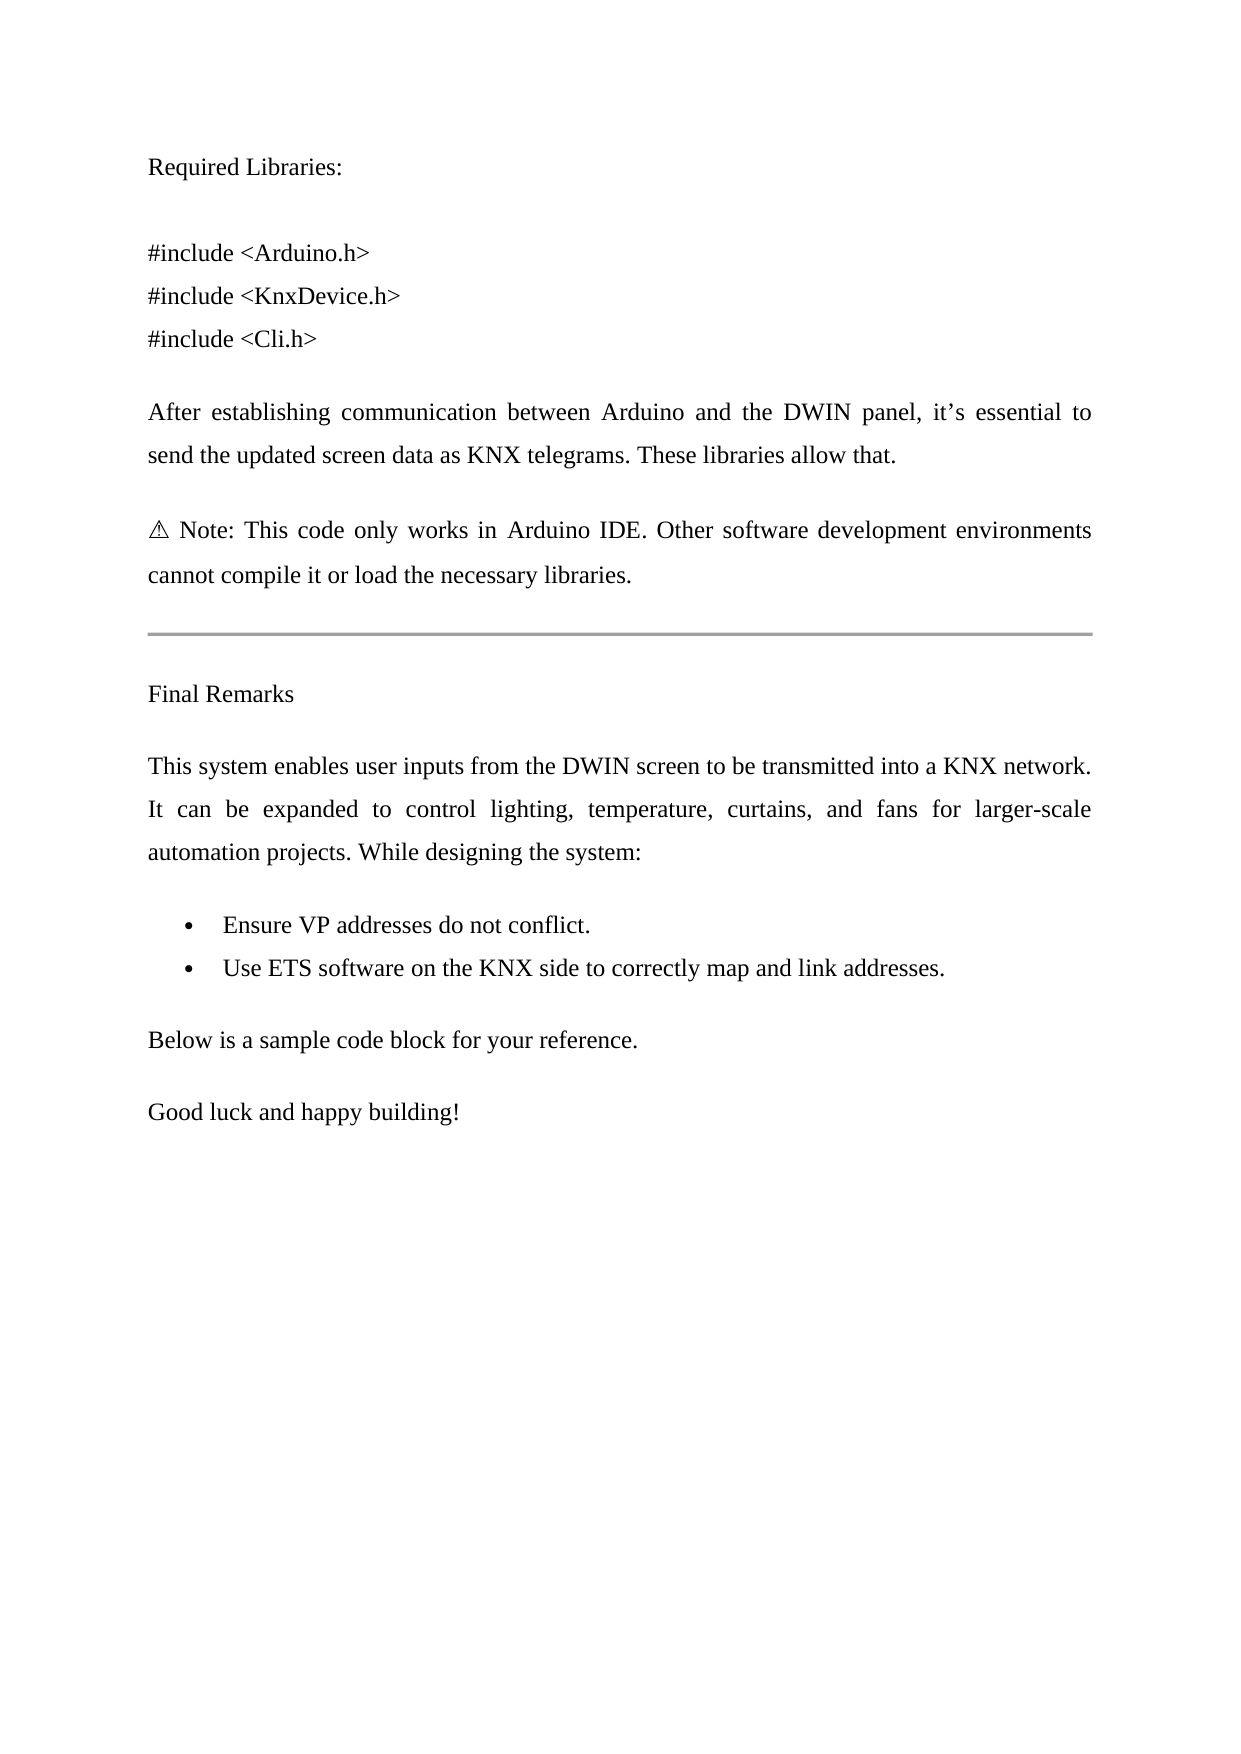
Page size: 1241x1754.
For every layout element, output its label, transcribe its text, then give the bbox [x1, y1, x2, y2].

subtitle Final Remarks [148, 679, 1093, 708]
text This system enables user inputs from the DWIN screen to be transmitted into a KNX network. It can be expanded to control lighting, temperature, curtains, and fans for larger-scale automation projects. While designing the system: [148, 751, 1093, 866]
text #include <KnxDevice.h> [148, 281, 1093, 310]
text After establishing communication between Arduino and the DWIN panel, it’s essential to send the updated screen data as KNX telegrams. These libraries allow that. [148, 397, 1093, 468]
text #include <Cli.h> [148, 324, 1093, 353]
subtitle Required Libraries: [148, 152, 1093, 181]
list Use ETS software on the KNX side to correctly map and link addresses. [185, 953, 1093, 982]
text #include <Arduino.h> [148, 238, 1093, 267]
text Good luck and happy building! [148, 1097, 1093, 1126]
list Ensure VP addresses do not conflict. [185, 910, 1093, 938]
text Below is a sample code block for your reference. [148, 1025, 1093, 1054]
text ⚠️ Note: This code only works in Arduino IDE. Other software development environments cannot compile it or load the necessary libraries. [148, 512, 1093, 589]
